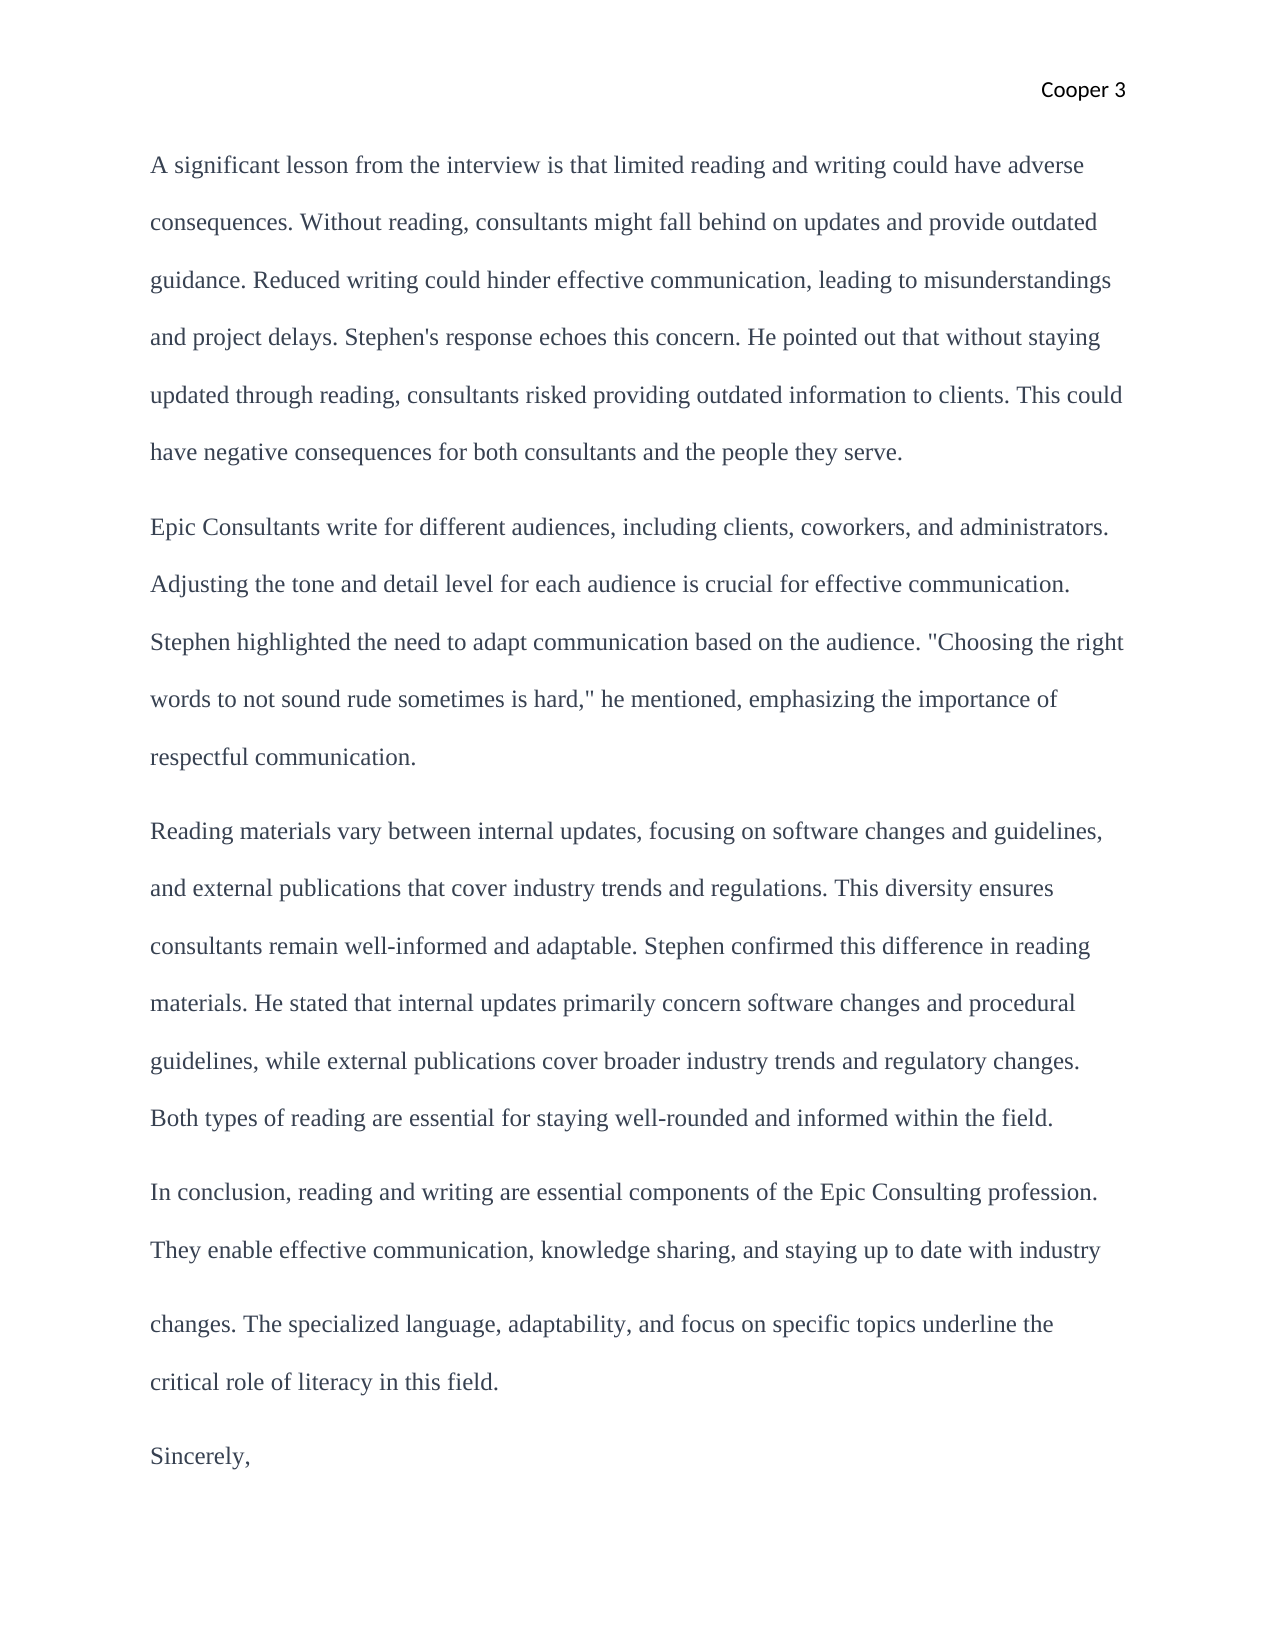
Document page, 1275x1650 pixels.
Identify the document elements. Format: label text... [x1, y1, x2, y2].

text changes. The specialized language, adaptability, and focus on specific topics underline the critical role of literacy in this field. [150, 1309, 1125, 1395]
text Epic Consultants write for different audiences, including clients, coworkers, and administrators. Adjusting the tone and detail level for each audience is crucial for effective communication. Stephen highlighted the need to adapt communication based on the audience. "Choosing the right words to not sound rude sometimes is hard," he mentioned, emphasizing the importance of respectful communication. [150, 512, 1125, 770]
text Reading materials vary between internal updates, focusing on software changes and guidelines, and external publications that cover industry trends and regulations. This diversity ensures consultants remain well-informed and adaptable. Stephen confirmed this difference in reading materials. He stated that internal updates primarily concern software changes and procedural guidelines, while external publications cover broader industry trends and regulatory changes. Both types of reading are essential for staying well-rounded and informed within the field. [150, 816, 1125, 1132]
text In conclusion, reading and writing are essential components of the Epic Consulting profession. They enable effective communication, knowledge sharing, and staying up to date with industry [150, 1177, 1125, 1264]
text Sincerely, [150, 1441, 1125, 1469]
text A significant lesson from the interview is that limited reading and writing could have adverse consequences. Without reading, consultants might fall behind on updates and provide outdated guidance. Reduced writing could hinder effective communication, leading to misunderstandings and project delays. Stephen's response echoes this concern. He pointed out that without staying updated through reading, consultants risked providing outdated information to clients. This could have negative consequences for both consultants and the people they serve. [150, 150, 1125, 466]
